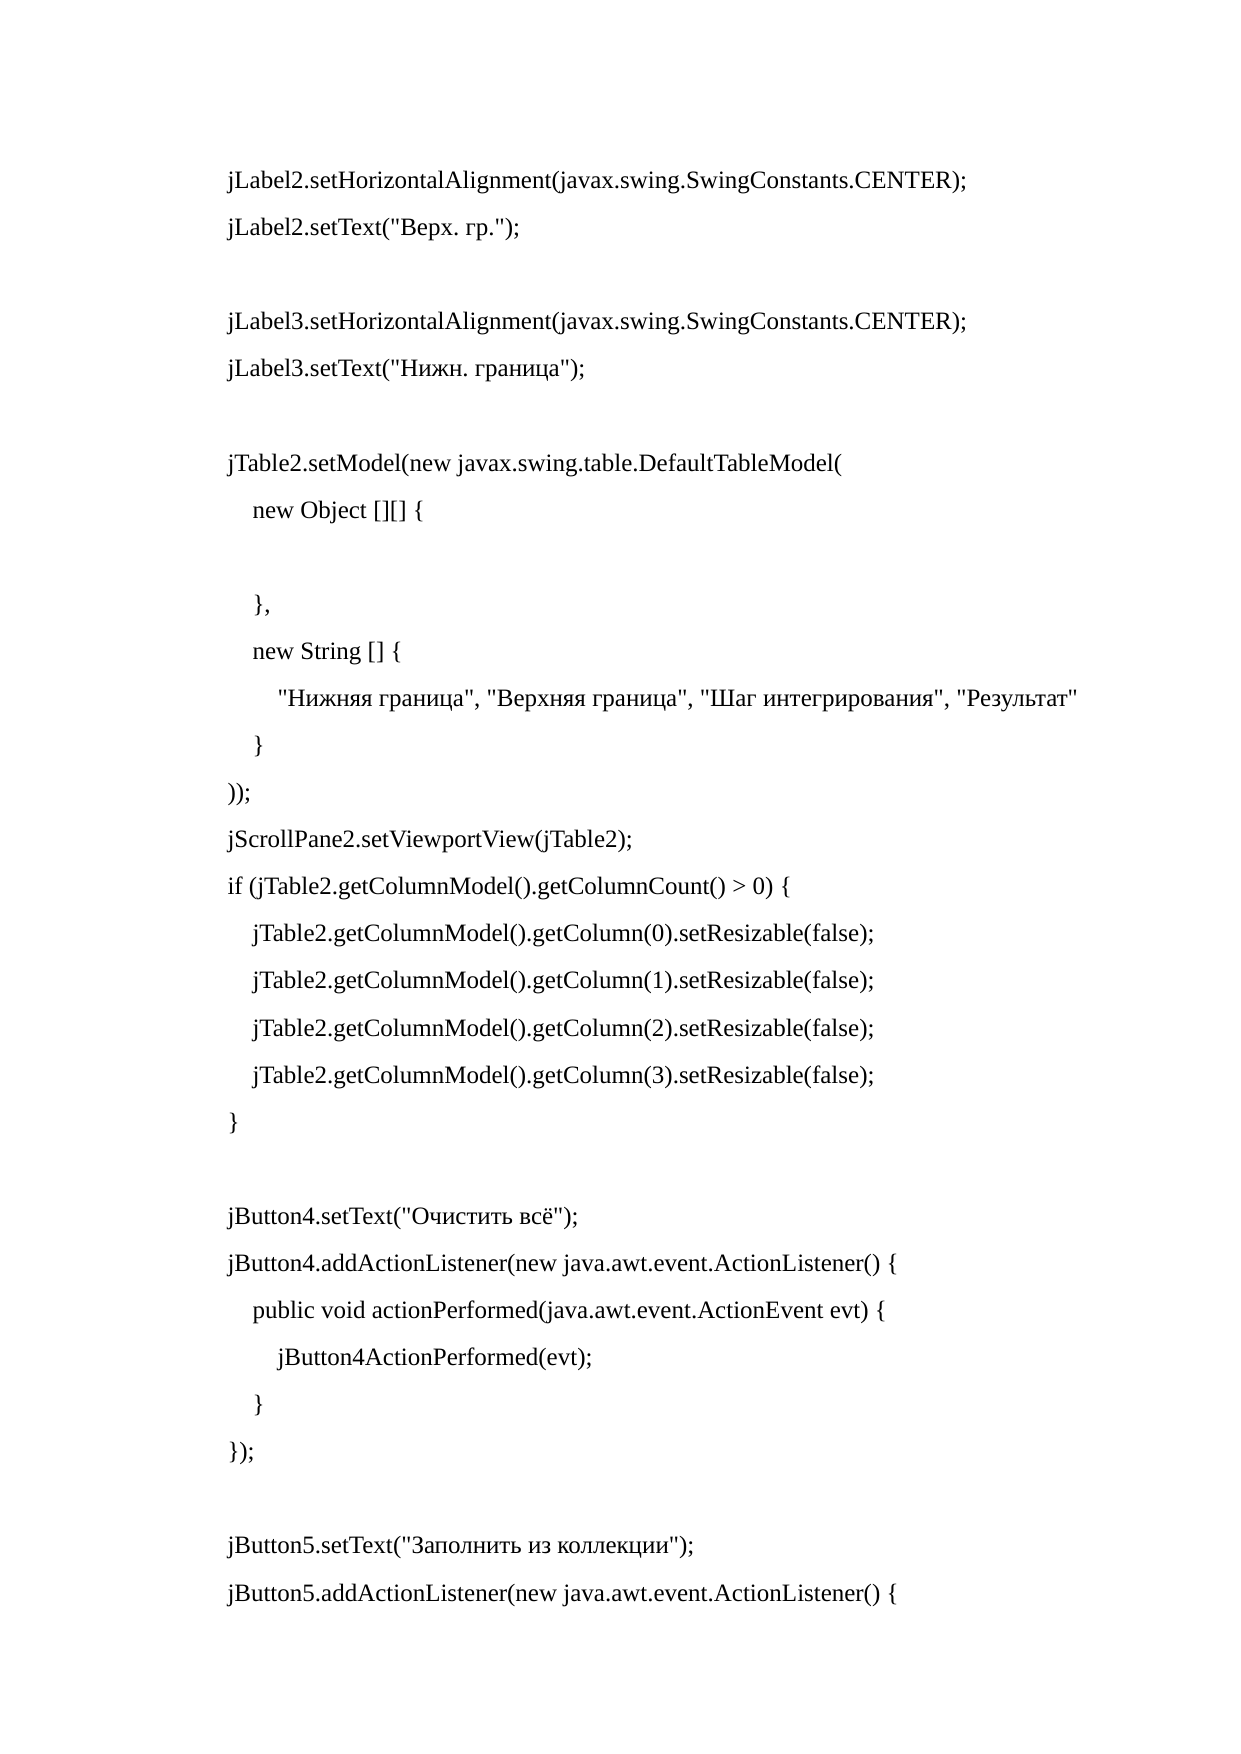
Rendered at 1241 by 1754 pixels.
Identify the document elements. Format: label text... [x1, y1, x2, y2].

text jLabel2.setHorizontalAlignment(javax.swing.SwingConstants.CENTER); [177, 165, 1152, 194]
text }, [177, 589, 1152, 618]
text new String [] { [177, 636, 1152, 665]
text jButton4ActionPerformed(evt); [177, 1342, 1152, 1371]
text } [177, 1107, 1152, 1136]
text jLabel3.setHorizontalAlignment(javax.swing.SwingConstants.CENTER); [177, 306, 1152, 335]
text jLabel2.setText("Верх. гр."); [177, 212, 1152, 241]
text )); [177, 777, 1152, 806]
text }); [177, 1436, 1152, 1465]
text jTable2.setModel(new javax.swing.table.DefaultTableModel( [177, 448, 1152, 476]
text jTable2.getColumnModel().getColumn(1).setResizable(false); [177, 966, 1152, 994]
text jTable2.getColumnModel().getColumn(0).setResizable(false); [177, 918, 1152, 947]
text } [177, 1389, 1152, 1418]
text jScrollPane2.setViewportView(jTable2); [177, 824, 1152, 853]
text jButton5.setText("Заполнить из коллекции"); [177, 1531, 1152, 1559]
text if (jTable2.getColumnModel().getColumnCount() > 0) { [177, 871, 1152, 900]
text jTable2.getColumnModel().getColumn(2).setResizable(false); [177, 1013, 1152, 1041]
text "Нижняя граница", "Верхняя граница", "Шаг интегрирования", "Результат" [177, 683, 1152, 712]
text jTable2.getColumnModel().getColumn(3).setResizable(false); [177, 1060, 1152, 1088]
text jLabel3.setText("Нижн. граница"); [177, 353, 1152, 382]
text jButton4.setText("Очистить всё"); [177, 1201, 1152, 1230]
text new Object [][] { [177, 495, 1152, 523]
text } [177, 730, 1152, 759]
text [177, 1295, 1152, 1324]
text jButton4.addActionListener(new java.awt.event.ActionListener() { [177, 1248, 1152, 1277]
text jButton5.addActionListener(new java.awt.event.ActionListener() { [177, 1578, 1152, 1606]
